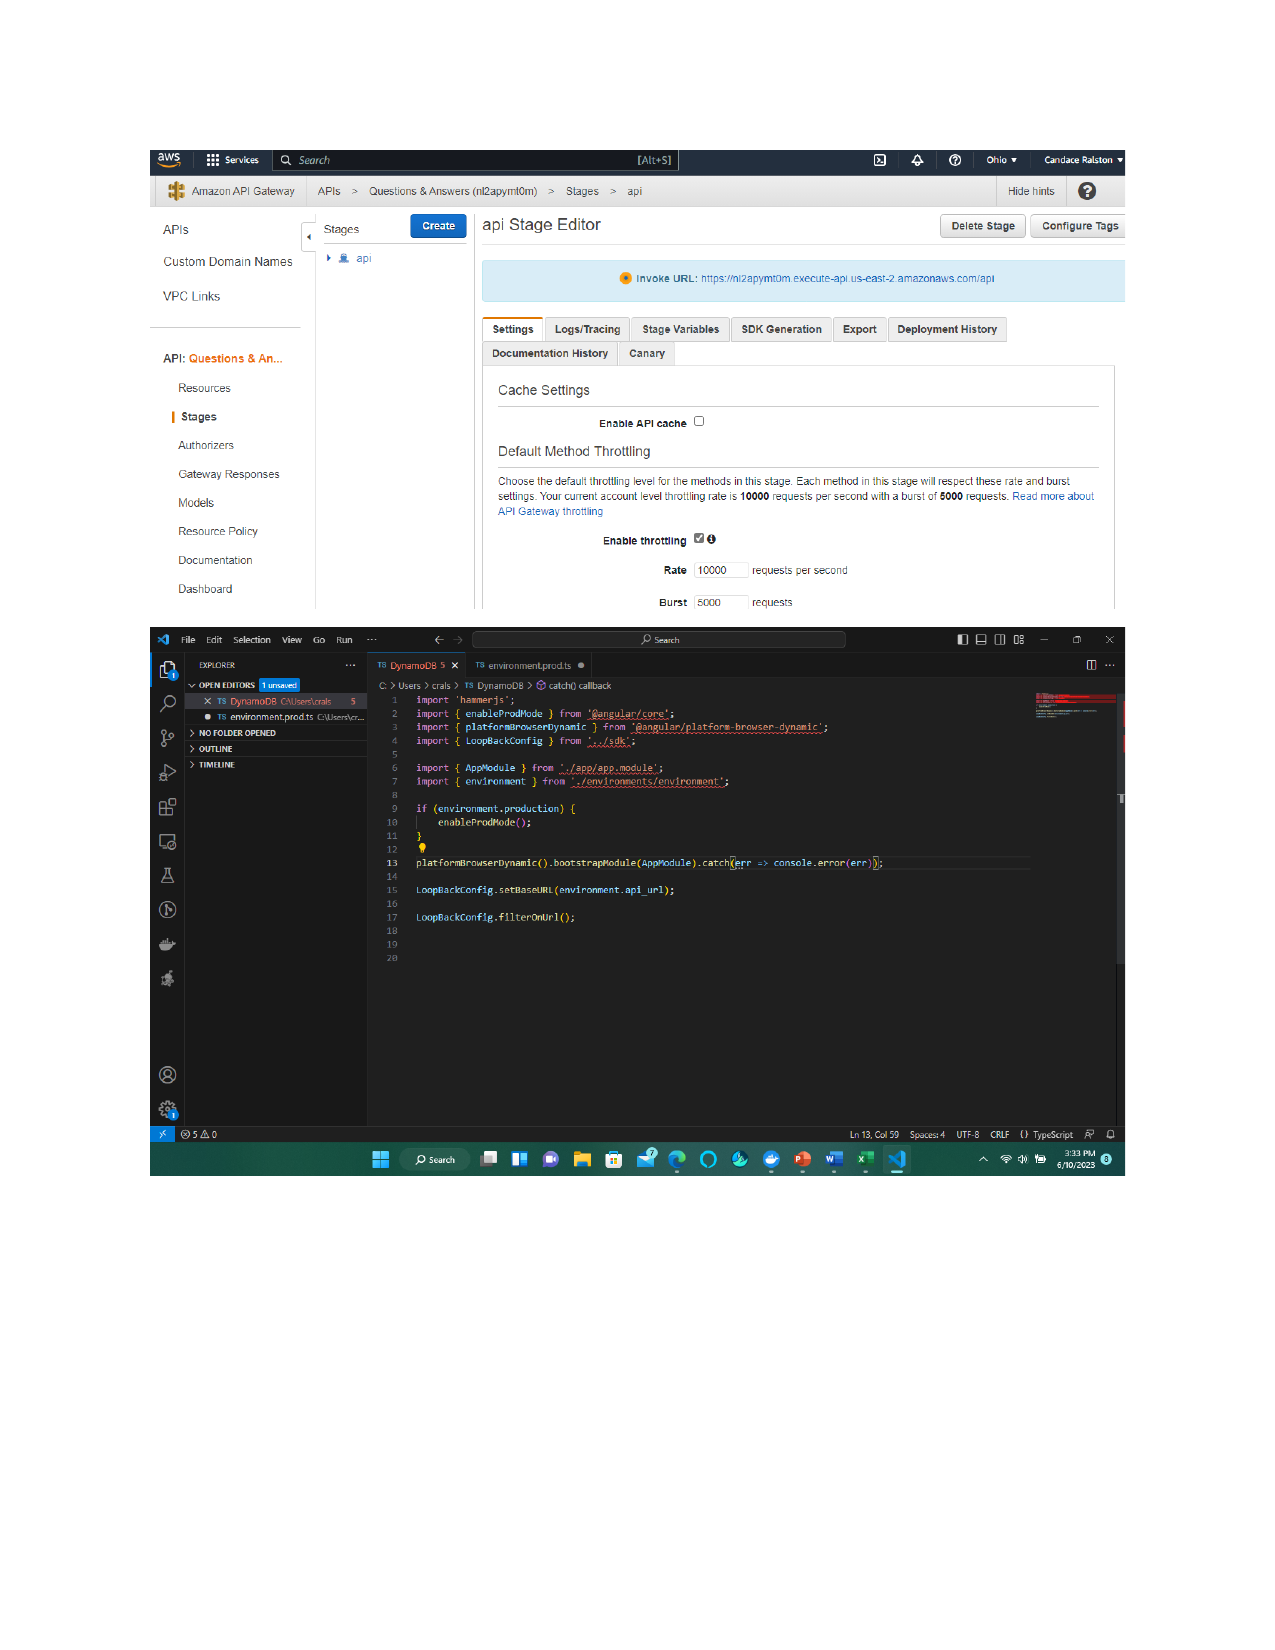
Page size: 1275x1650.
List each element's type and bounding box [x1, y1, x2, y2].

picture [150, 150, 1125, 609]
picture [150, 627, 1125, 1176]
